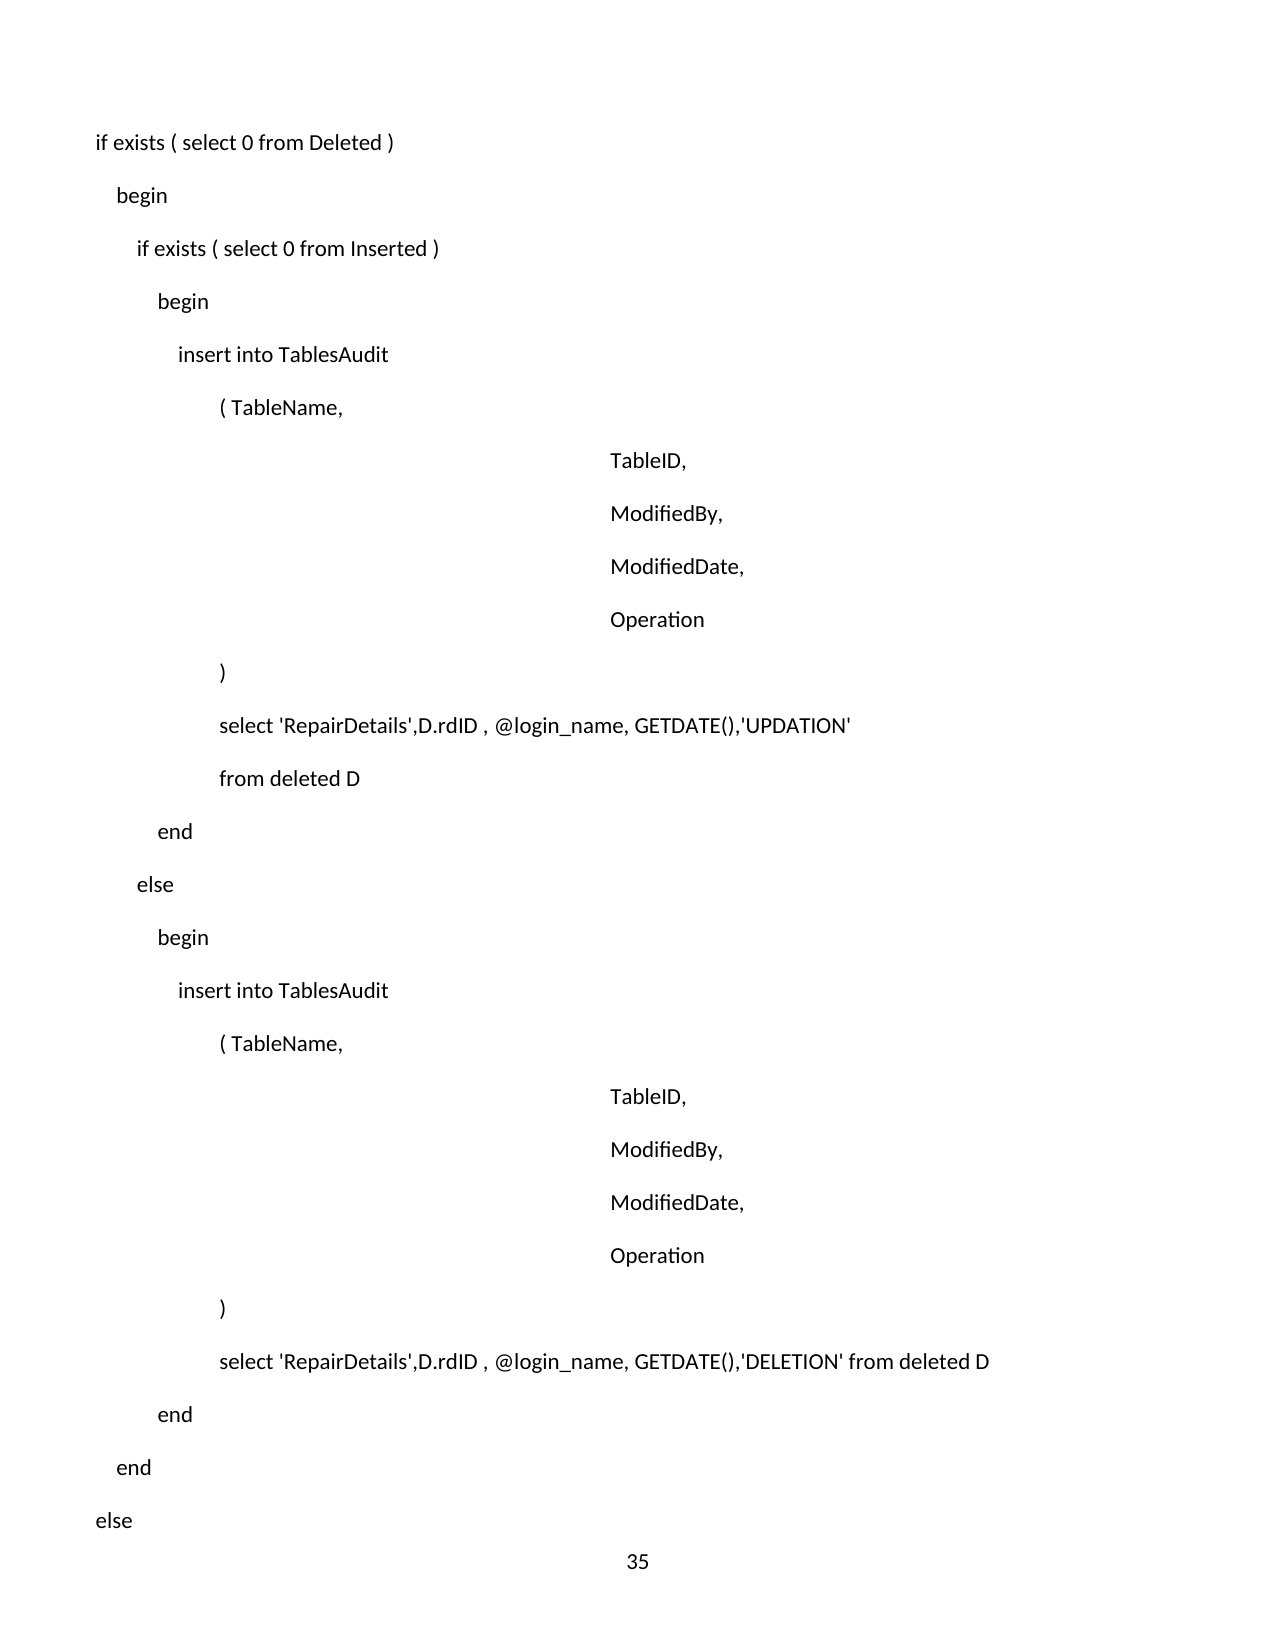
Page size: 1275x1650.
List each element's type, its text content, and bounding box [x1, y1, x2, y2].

text begin [75, 181, 1200, 209]
text Operation [75, 605, 1200, 633]
text ) [75, 658, 1200, 686]
text from deleted D [75, 764, 1200, 792]
text ModifiedDate, [75, 1188, 1200, 1216]
text end [75, 817, 1200, 845]
text if exists ( select 0 from Inserted ) [75, 234, 1200, 262]
text ) [75, 1294, 1200, 1322]
text TableID, [75, 1082, 1200, 1110]
text end [75, 1401, 1200, 1428]
text else [75, 1507, 1200, 1534]
text ( TableName, [75, 1029, 1200, 1057]
text TableID, [75, 446, 1200, 474]
text ( TableName, [75, 393, 1200, 421]
text ModifiedBy, [75, 499, 1200, 527]
text if exists ( select 0 from Deleted ) [75, 128, 1200, 156]
text select 'RepairDetails',D.rdID , @login_name, GETDATE(),'UPDATION' [75, 711, 1200, 739]
text begin [75, 923, 1200, 951]
text Operation [75, 1241, 1200, 1269]
text insert into TablesAudit [75, 976, 1200, 1004]
text insert into TablesAudit [75, 340, 1200, 368]
text else [75, 870, 1200, 898]
text end [75, 1453, 1200, 1482]
text ModifiedBy, [75, 1135, 1200, 1163]
text select 'RepairDetails',D.rdID , @login_name, GETDATE(),'DELETION' from deleted D [75, 1347, 1200, 1376]
text ModifiedDate, [75, 552, 1200, 580]
text begin [75, 287, 1200, 315]
